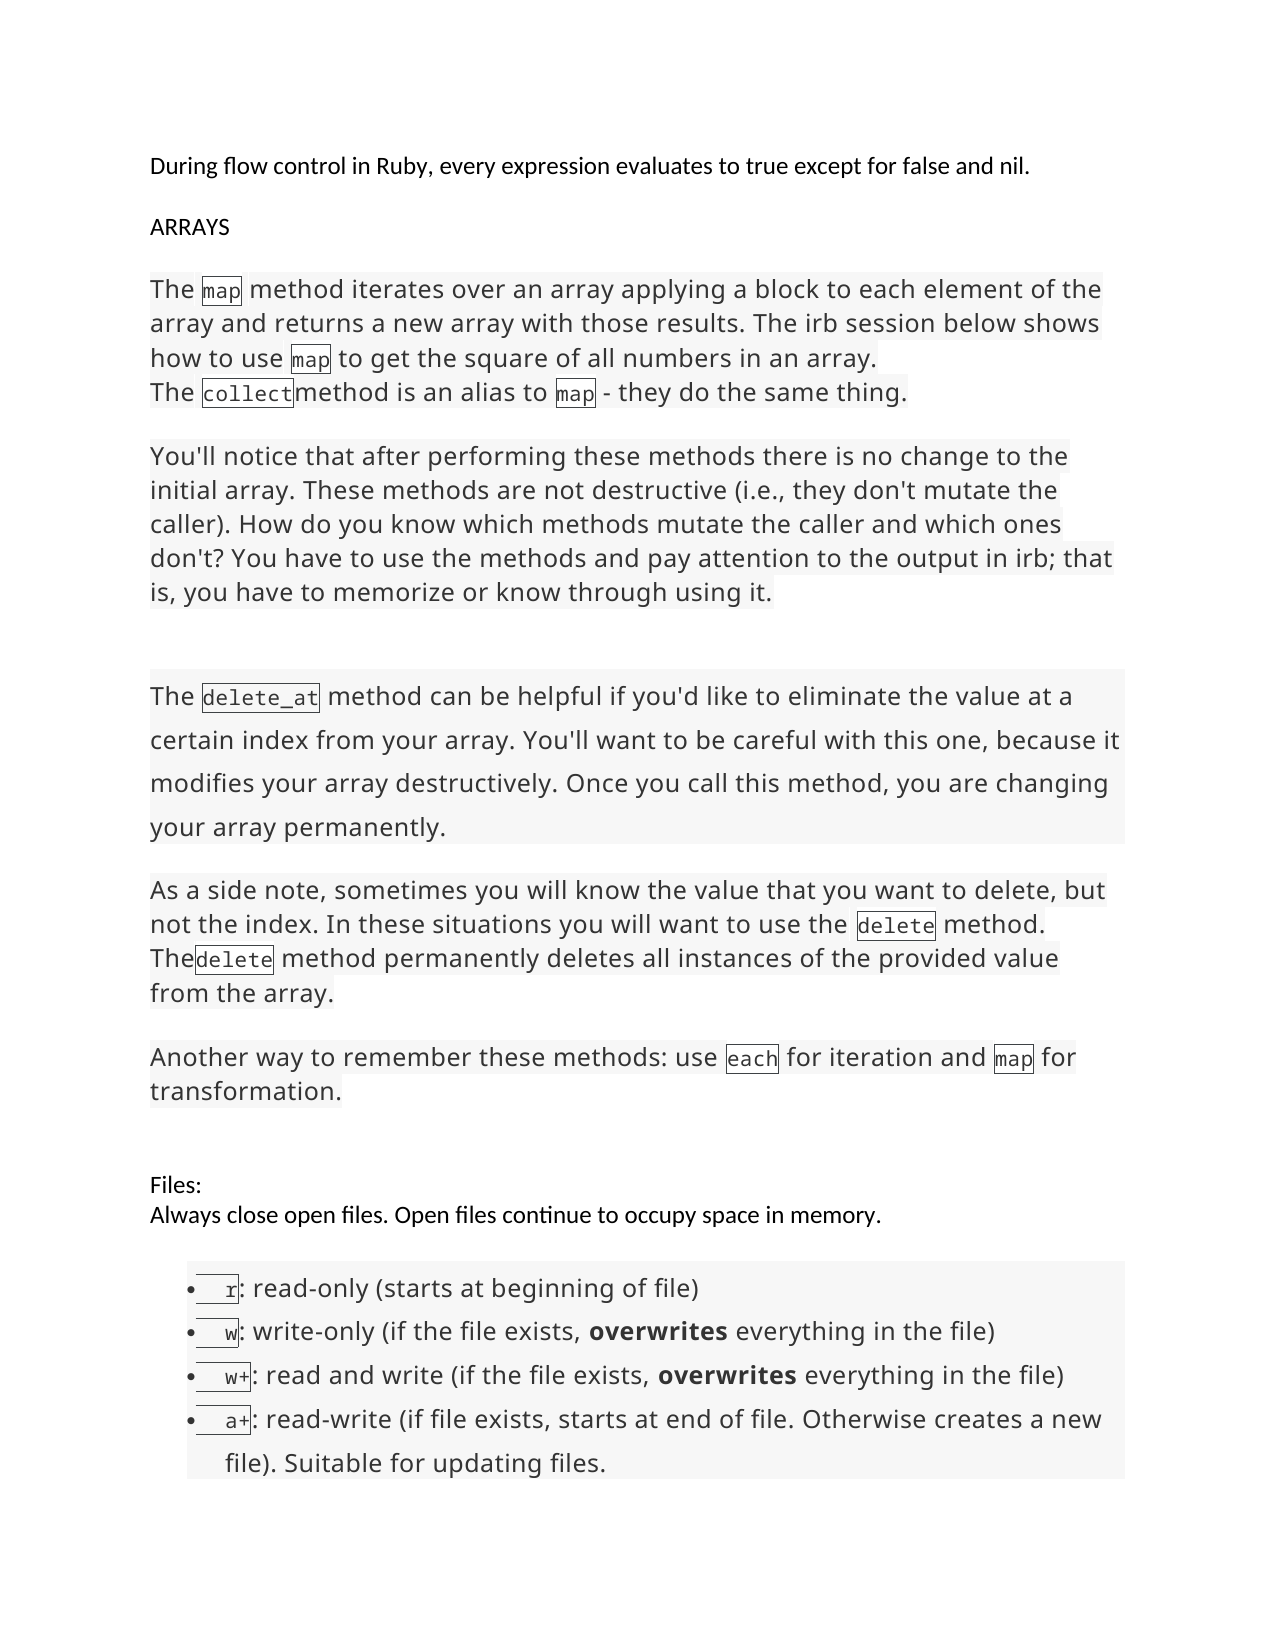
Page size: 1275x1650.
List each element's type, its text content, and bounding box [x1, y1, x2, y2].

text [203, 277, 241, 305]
list w: write-only (if the file exists, overwrites everything in the file) [187, 1304, 1125, 1348]
list r: read-only (starts at beginning of file) [187, 1261, 1125, 1304]
text During flow control in Ruby, every expression evaluates to true except for false and nil. [150, 150, 1125, 181]
text The delete_at method can be helpful if you'd like to eliminate the value at a certain index from your array. You'll want to be careful with this one, because it modifies your array destructively. Once you call this method, you are changing your array permanently. [150, 669, 1125, 844]
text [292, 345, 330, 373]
text You'll notice that after performing these methods there is no change to the initial array. These methods are not destructive (i.e., they don't mutate the caller). How do you know which methods mutate the caller and which ones don't? You have to use the methods and pay attention to the output in irb; that is, you have to memorize or know through using it. [774, 439, 1125, 609]
list a+: read-write (if file exists, starts at end of file. Otherwise creates a new file). Suitable for updating files. [187, 1392, 1125, 1479]
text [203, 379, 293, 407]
text Always close open files. Open files continue to occupy space in memory. [150, 1199, 1125, 1230]
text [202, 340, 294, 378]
text ARRAYS [150, 211, 1125, 242]
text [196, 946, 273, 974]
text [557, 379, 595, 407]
list w+: read and write (if the file exists, overwrites everything in the file) [187, 1348, 1125, 1392]
text Files: [150, 1169, 1125, 1199]
text Another way to remember these methods: use each for iteration and map for transformation. [342, 1040, 1125, 1108]
text The map method iterates over an array applying a block to each element of the array and returns a new array with those results. The irb session below shows how to use map to get the square of all numbers in an array. The collectmethod is an alias to map - they do the same thing. [878, 272, 1125, 408]
text As a side note, sometimes you will know the value that you want to delete, but not the index. In these situations you will want to use the delete method. Thedelete method permanently deletes all instances of the provided value from the array. [334, 873, 1125, 1009]
